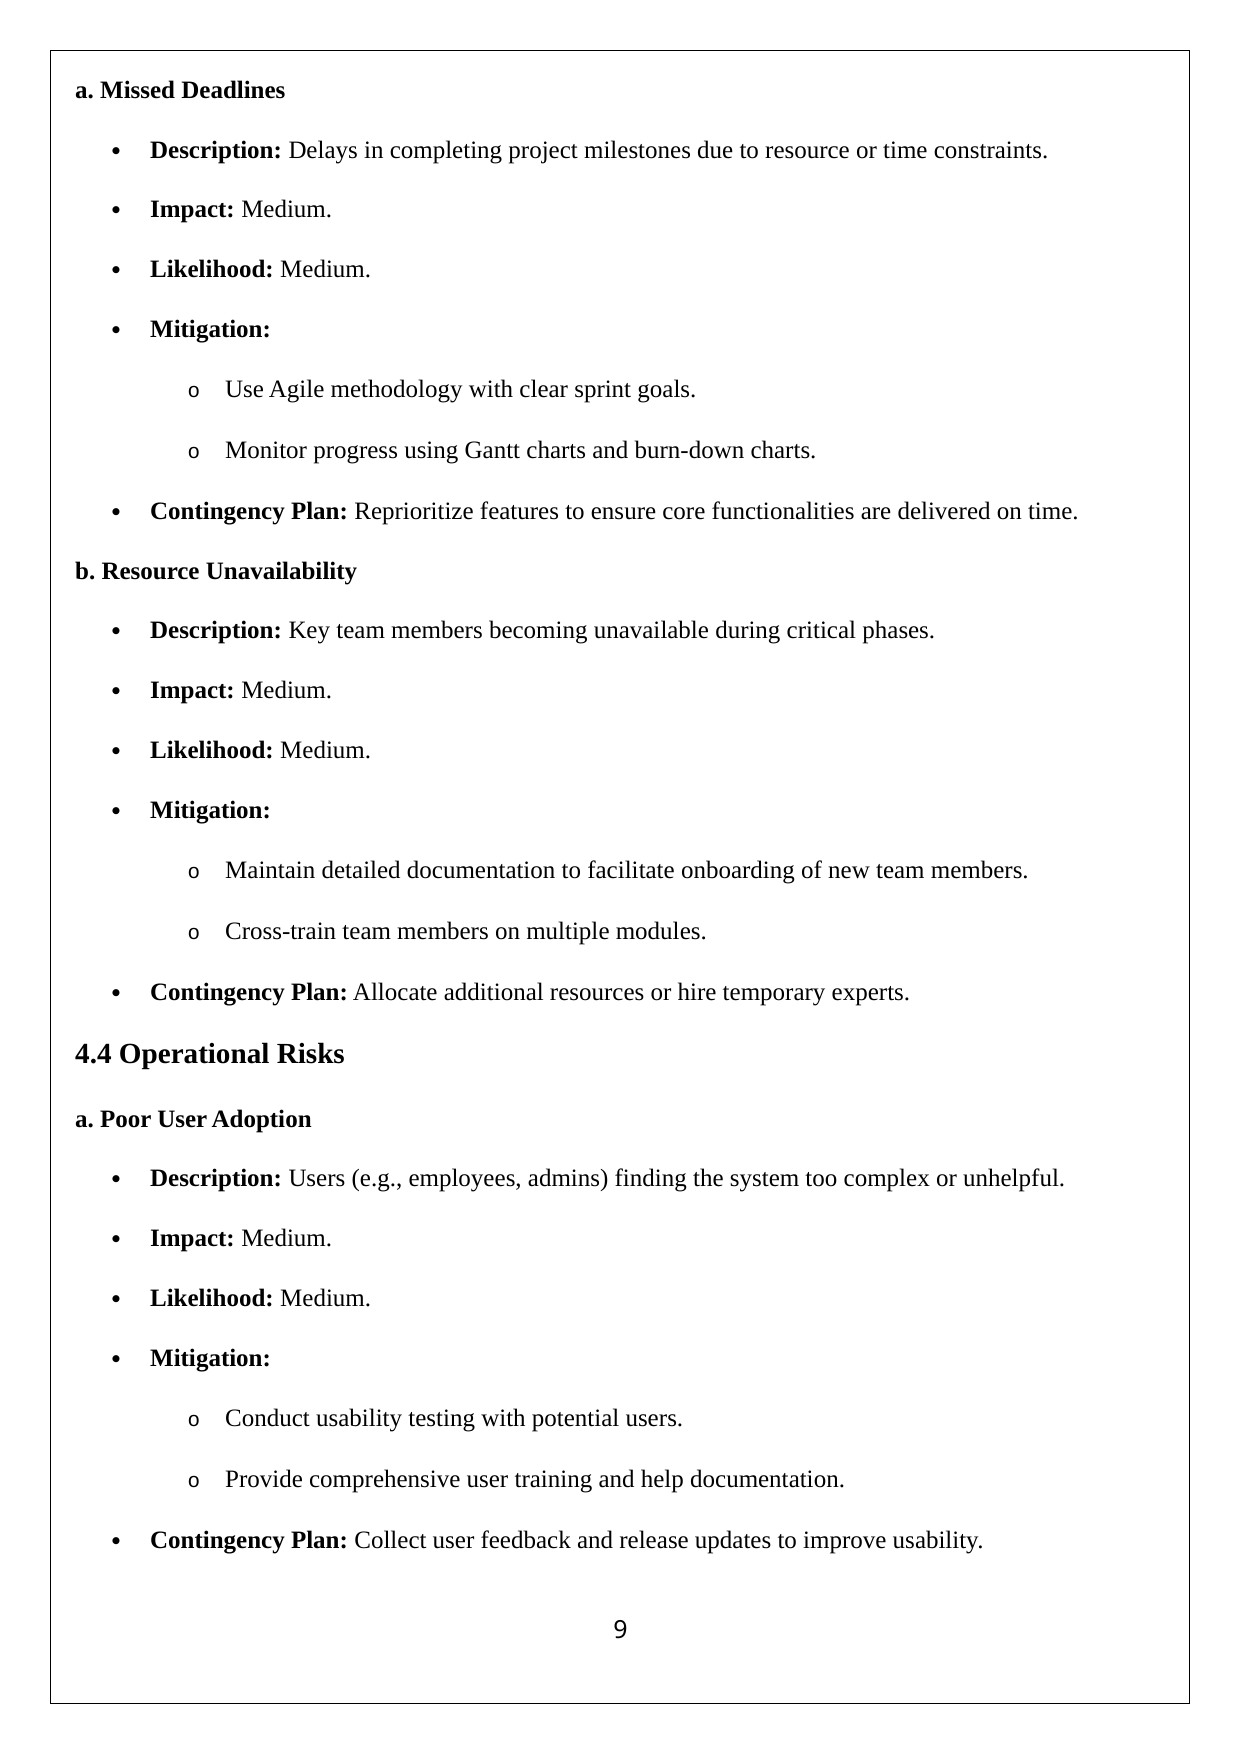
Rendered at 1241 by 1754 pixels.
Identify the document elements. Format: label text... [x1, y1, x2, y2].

list Likelihood: Medium. [112, 1283, 1165, 1312]
list Description: Delays in completing project milestones due to resource or time constraints. [112, 135, 1165, 163]
list Monitor progress using Gantt charts and burn-down charts. [187, 435, 1165, 464]
list Maintain detailed documentation to facilitate onboarding of new team members. [187, 855, 1165, 884]
list Conduct usability testing with potential users. [187, 1403, 1165, 1432]
list Provide comprehensive user training and help documentation. [187, 1464, 1165, 1493]
text 4.4 Operational Risks [75, 1037, 1165, 1070]
list Likelihood: Medium. [112, 254, 1165, 283]
list Description: Key team members becoming unavailable during critical phases. [112, 616, 1165, 644]
list Use Agile methodology with clear sprint goals. [187, 374, 1165, 403]
list Contingency Plan: Reprioritize features to ensure core functionalities are delivered on time. [112, 496, 1165, 525]
list Contingency Plan: Allocate additional resources or hire temporary experts. [112, 977, 1165, 1006]
list Mitigation: [112, 1343, 1165, 1372]
list Impact: Medium. [112, 194, 1165, 223]
list Cross-train team members on multiple modules. [187, 916, 1165, 945]
list Mitigation: [112, 314, 1165, 343]
text a. Poor User Adoption [75, 1104, 1165, 1132]
text a. Missed Deadlines [75, 75, 1165, 104]
list Impact: Medium. [112, 1223, 1165, 1252]
list Mitigation: [112, 795, 1165, 824]
list Contingency Plan: Collect user feedback and release updates to improve usability. [112, 1525, 1165, 1553]
list Description: Users (e.g., employees, admins) finding the system too complex or unhelpful. [112, 1163, 1165, 1192]
list Likelihood: Medium. [112, 735, 1165, 764]
list Impact: Medium. [112, 675, 1165, 704]
text b. Resource Unavailability [75, 556, 1165, 584]
